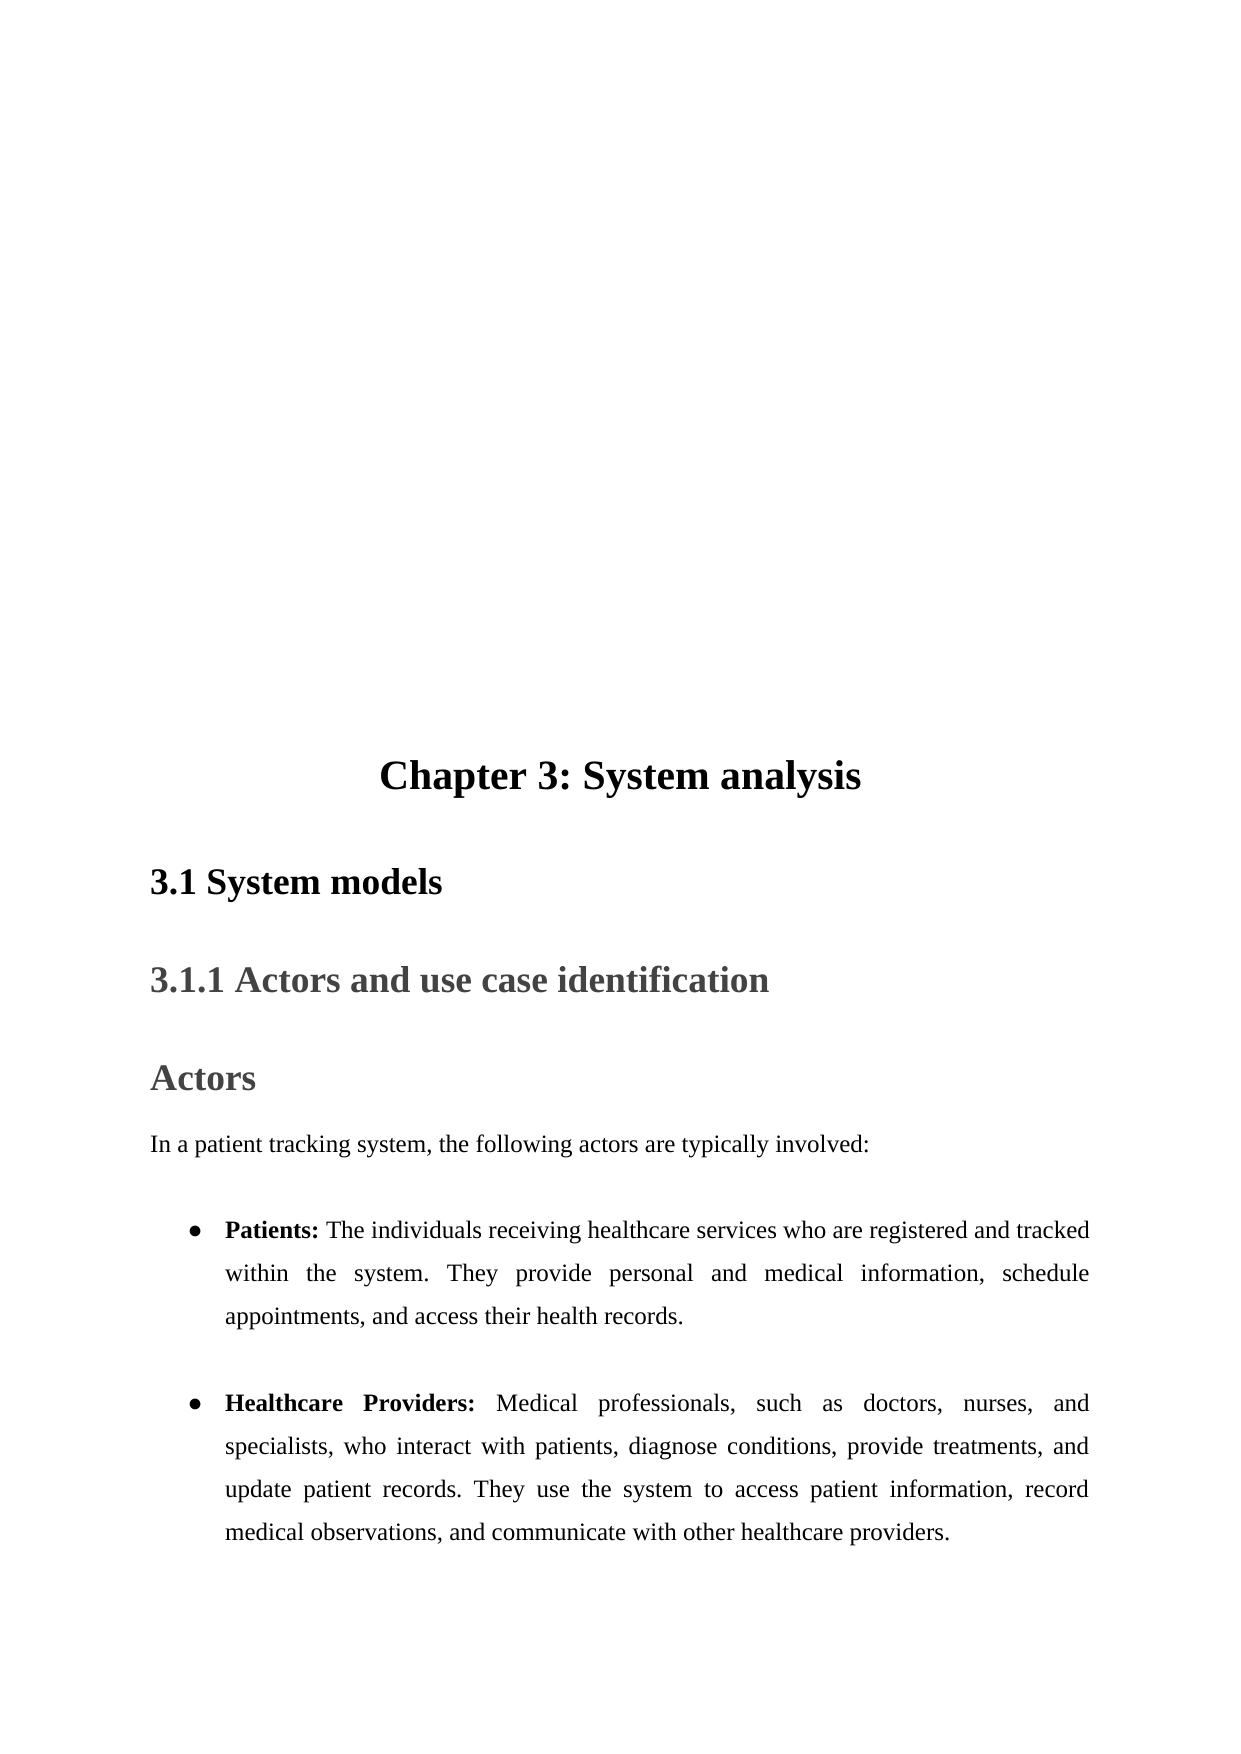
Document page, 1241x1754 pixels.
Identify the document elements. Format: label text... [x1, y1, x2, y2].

subtitle Chapter 3: System analysis [150, 750, 1090, 798]
subtitle 3.1 System models [150, 860, 1090, 903]
list Healthcare Providers: Medical professionals, such as doctors, nurses, and specialists, who interact with patients, diagnose conditions, provide treatments, and update patient records. They use the system to access patient information, record medical observations, and communicate with other healthcare providers. [187, 1388, 1090, 1546]
subtitle Actors [150, 1056, 1090, 1099]
list Patients: The individuals receiving healthcare services who are registered and tracked within the system. They provide personal and medical information, schedule appointments, and access their health records. [187, 1215, 1090, 1330]
text In a patient tracking system, the following actors are typically involved: [150, 1129, 1090, 1158]
subtitle 3.1.1 Actors and use case identification [150, 958, 1090, 1001]
